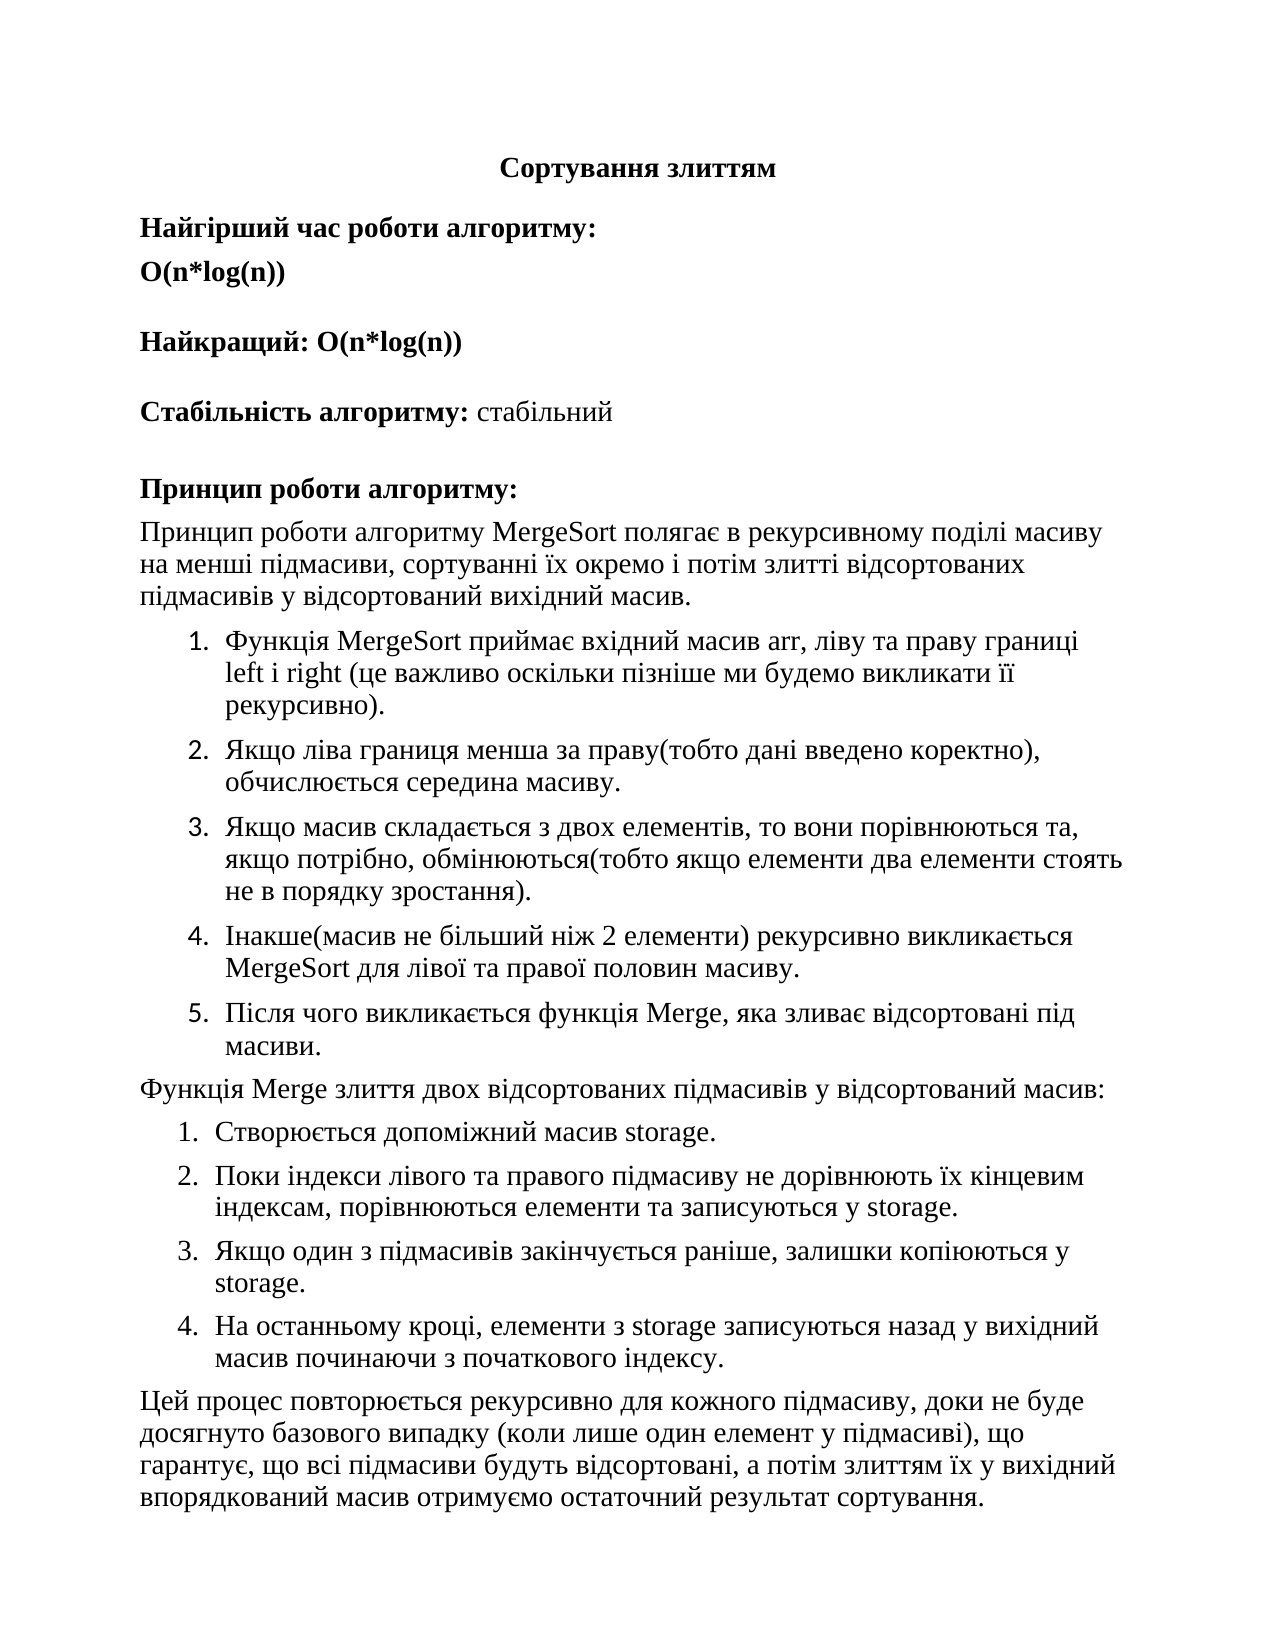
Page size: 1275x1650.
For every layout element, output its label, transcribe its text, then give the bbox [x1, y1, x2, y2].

list Створюється допоміжний масив storage. [177, 1116, 1125, 1148]
list Інакше(масив не більший ніж 2 елементи) рекурсивно викликається MergeSort для лівої та правої половин масиву. [187, 918, 1125, 984]
list На останньому кроці, елементи з storage записуються назад у вихідний масив починаючи з початкового індексу. [177, 1310, 1125, 1373]
text Найкращий: O(n*log(n)) [139, 324, 739, 357]
text Принцип роботи алгоритму MergeSort полягає в рекурсивному поділі масиву на менші підмасиви, сортуванні їх окремо і потім злитті відсортованих підмасивів у відсортований вихідний масив. [139, 516, 1125, 612]
subtitle Принцип роботи алгоритму: [139, 471, 1137, 504]
list Якщо масив складається з двох елементів, то вони порівнюються та, якщо потрібно, обмінюються(тобто якщо елементи два елементи стоять не в порядку зростання). [187, 809, 1125, 907]
list Після чого викликається функція Merge, яка зливає відсортовані під масиви. [187, 996, 1125, 1061]
text Функція Merge злиття двох відсортованих підмасивів у відсортований масив: [139, 1073, 1125, 1104]
list Якщо один з підмасивів закінчується раніше, залишки копіюються у storage. [177, 1235, 1125, 1298]
text Найгірший час роботи алгоритму: O(n*log(n)) [139, 210, 739, 287]
list Якщо ліва границя менша за праву(тобто дані введено коректно), обчислюється середина масиву. [187, 732, 1125, 798]
list Поки індекси лівого та правого підмасиву не дорівнюють їх кінцевим індексам, порівнюються елементи та записуються у storage. [177, 1159, 1125, 1223]
list Функція MergeSort приймає вхідний масив arr, ліву та праву границі left і right (це важливо оскільки пізніше ми будемо викликати її рекурсивно). [187, 623, 1125, 721]
text Стабільність алгоритму: стабільний [139, 394, 739, 427]
subtitle Сортування злиттям [381, 150, 894, 183]
text Цей процес повторюється рекурсивно для кожного підмасиву, доки не буде досягнуто базового випадку (коли лише один елемент у підмасиві), що гарантує, що всі підмасиви будуть відсортовані, а потім злиттям їх у вихідний впорядкований масив отримуємо остаточний результат сортування. [139, 1385, 1125, 1512]
